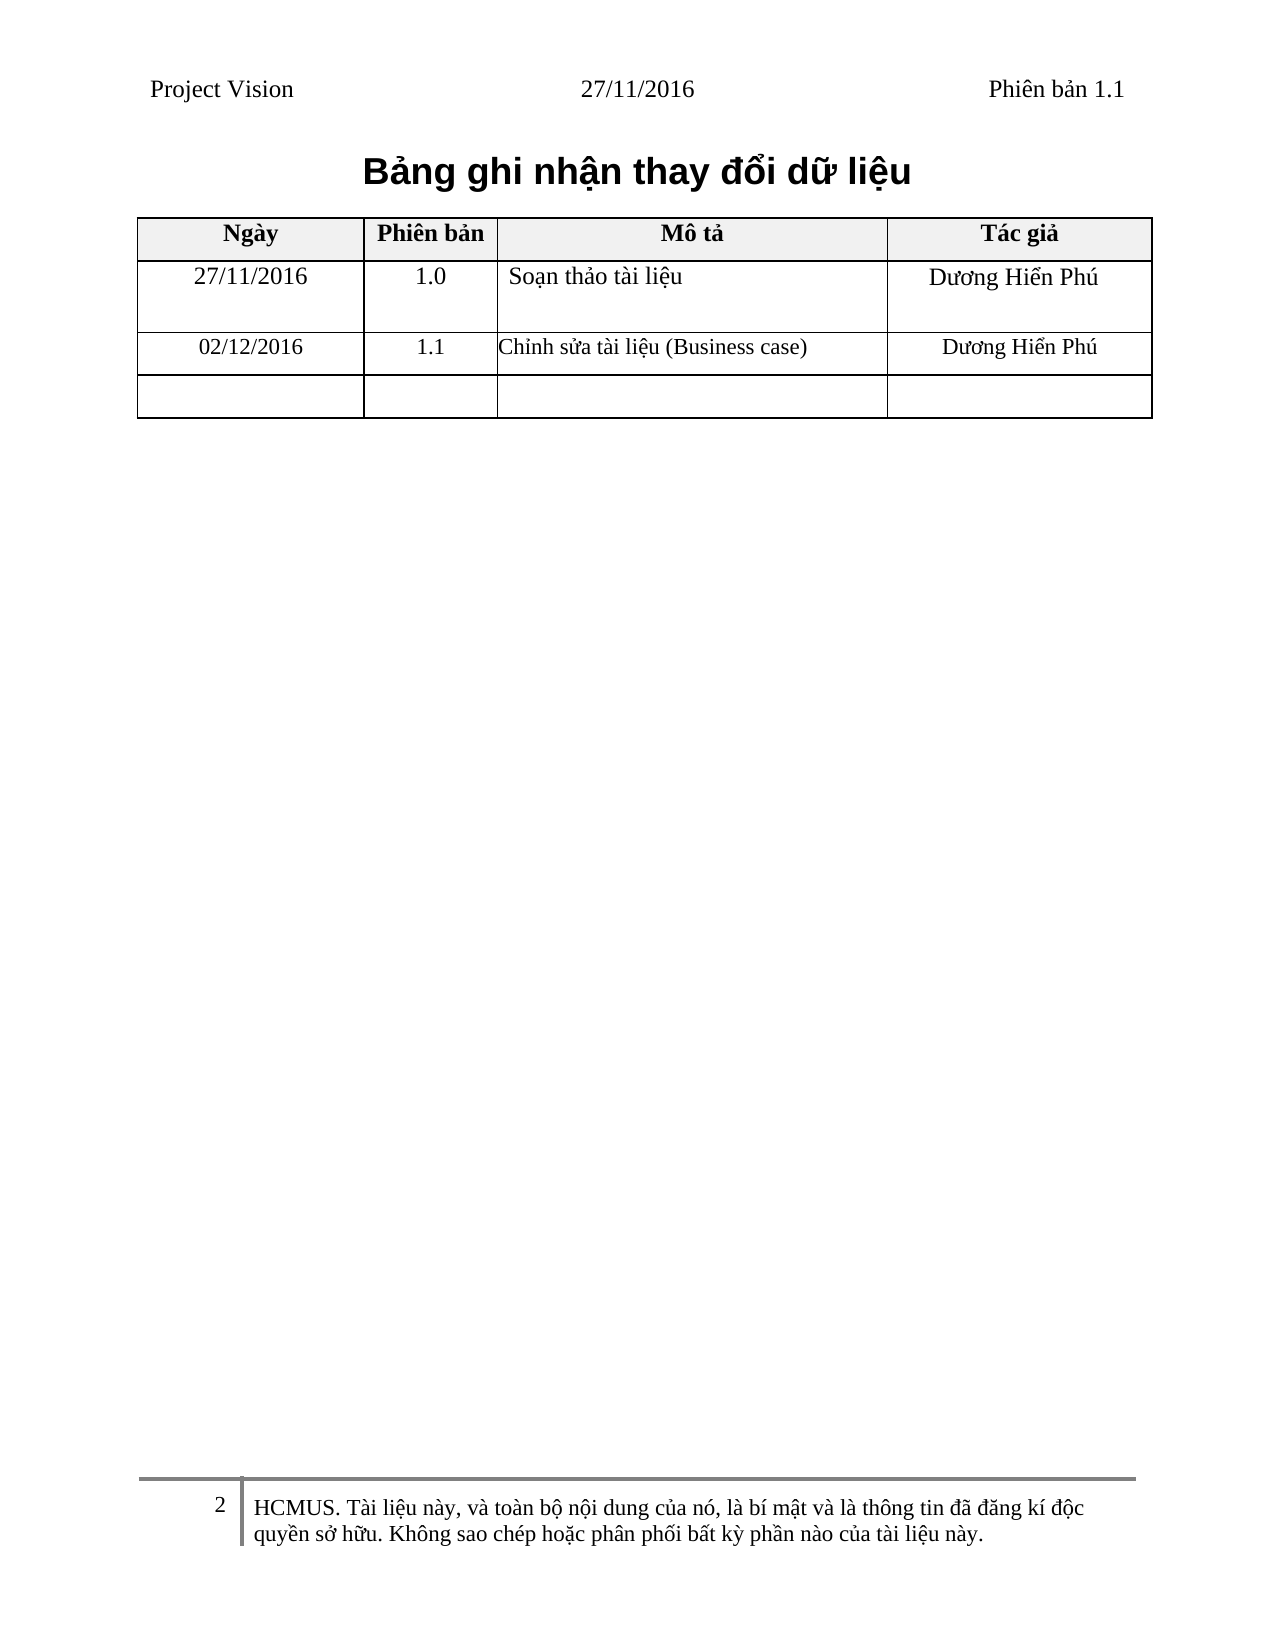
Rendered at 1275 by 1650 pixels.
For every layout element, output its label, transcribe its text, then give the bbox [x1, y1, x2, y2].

table_cell Dương Hiển Phú [888, 262, 1151, 332]
table_cell Chỉnh sửa tài liệu (Business case) [498, 333, 887, 374]
subtitle Bảng ghi nhận thay đổi dữ liệu [362, 149, 1167, 192]
table_cell Dương Hiển Phú [888, 333, 1151, 374]
table_cell 02/12/2016 [138, 333, 363, 374]
table_header Ngày [138, 219, 363, 260]
table_header Phiên bản [365, 219, 497, 260]
table_cell Soạn thảo tài liệu [498, 262, 887, 332]
table_header Tác giả [888, 219, 1151, 260]
table_header Mô tả [498, 219, 887, 260]
table_cell 1.0 [365, 262, 497, 332]
table_cell [498, 376, 887, 417]
table_cell [138, 376, 363, 417]
table_cell [888, 376, 1151, 417]
table_cell [365, 376, 497, 417]
table_cell 1.1 [365, 333, 497, 374]
table_cell 27/11/2016 [138, 262, 363, 332]
